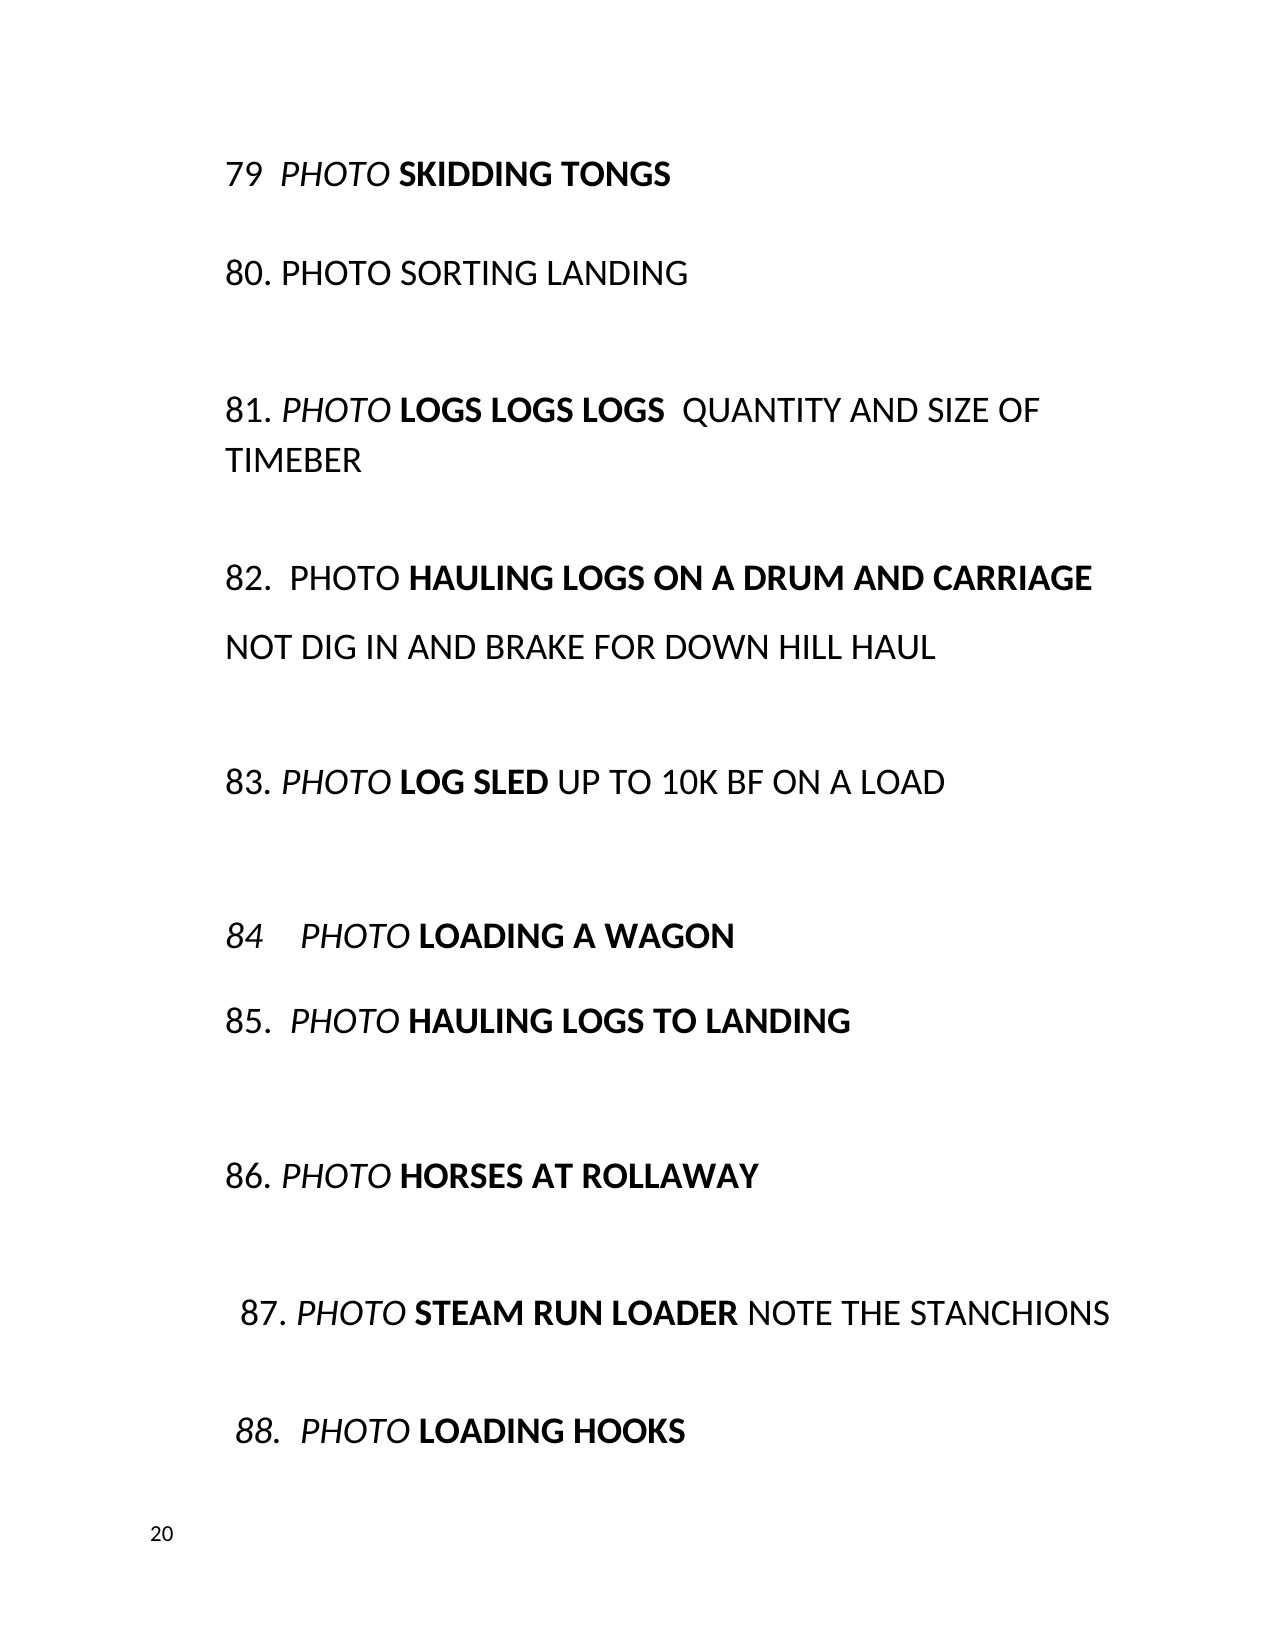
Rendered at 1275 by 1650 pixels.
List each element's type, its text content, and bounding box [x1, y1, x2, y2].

list PHOTO LOADING HOOKS [234, 1407, 1125, 1453]
text 85. PHOTO HAULING LOGS TO LANDING [225, 997, 1125, 1043]
list 79 PHOTO SKIDDING TONGS [225, 150, 1125, 196]
list PHOTO LOADING A WAGON [225, 912, 1125, 958]
list 87. PHOTO STEAM RUN LOADER NOTE THE STANCHIONS [225, 1289, 1125, 1335]
list 82. PHOTO HAULING LOGS ON A DRUM AND CARRIAGE NOT DIG IN AND BRAKE FOR DOWN HILL HAUL [225, 554, 1125, 669]
list 81. PHOTO LOGS LOGS LOGS QUANTITY AND SIZE OF TIMEBER [225, 386, 1125, 482]
list 86. PHOTO HORSES AT ROLLAWAY [225, 1152, 1125, 1197]
text 83. PHOTO LOG SLED UP TO 10K BF ON A LOAD [150, 758, 1125, 804]
list 80. PHOTO SORTING LANDING [187, 249, 1125, 295]
